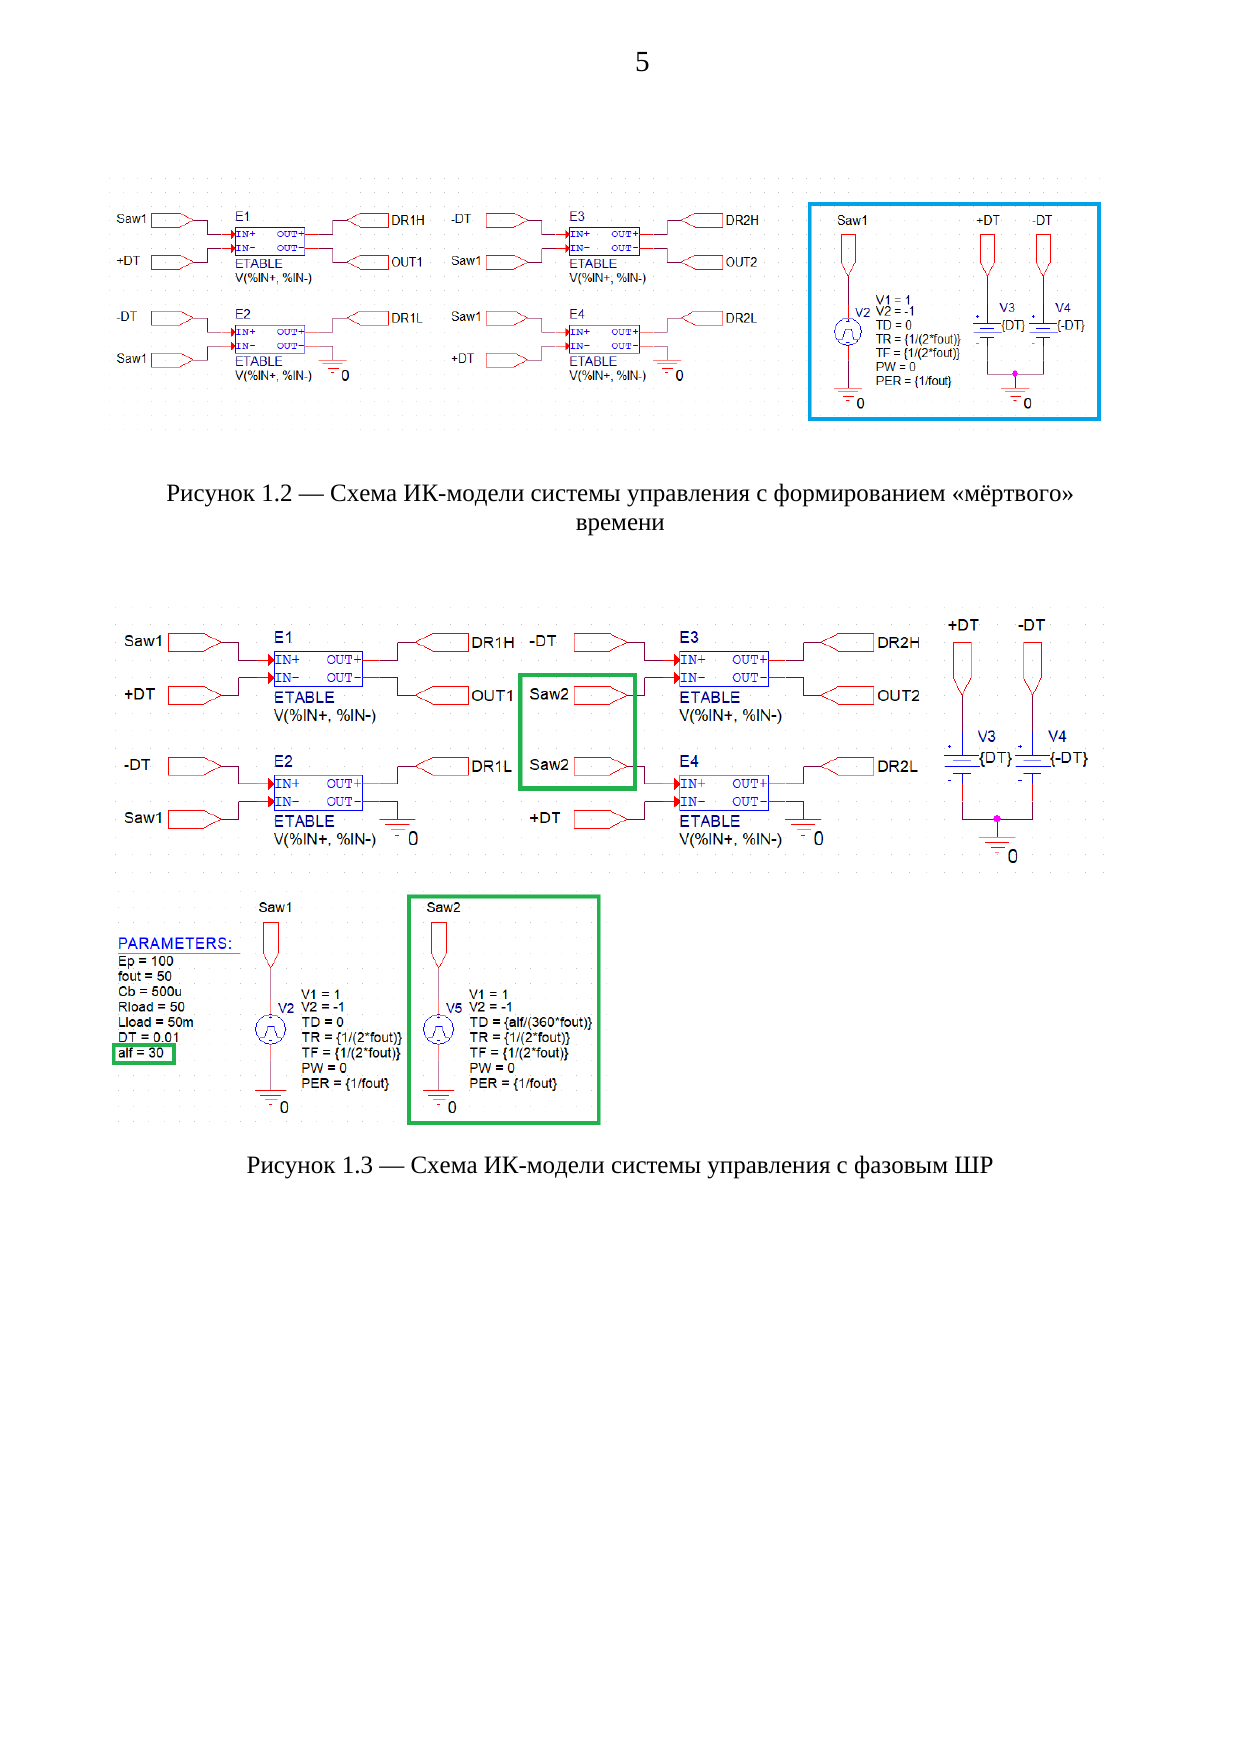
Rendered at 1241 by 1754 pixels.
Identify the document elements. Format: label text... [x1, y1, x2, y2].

picture [103, 170, 1105, 440]
table_cell Рисунок 1.3 — Схема ИК-модели системы управления с фазовым ШР [92, 1138, 1148, 1192]
table_header [92, 171, 1148, 466]
picture [103, 600, 1105, 1126]
table_cell Рисунок 1.2 — Схема ИК-модели системы управления с формированием «мёртвого» времени [92, 466, 1148, 548]
table_header [92, 600, 1148, 1138]
